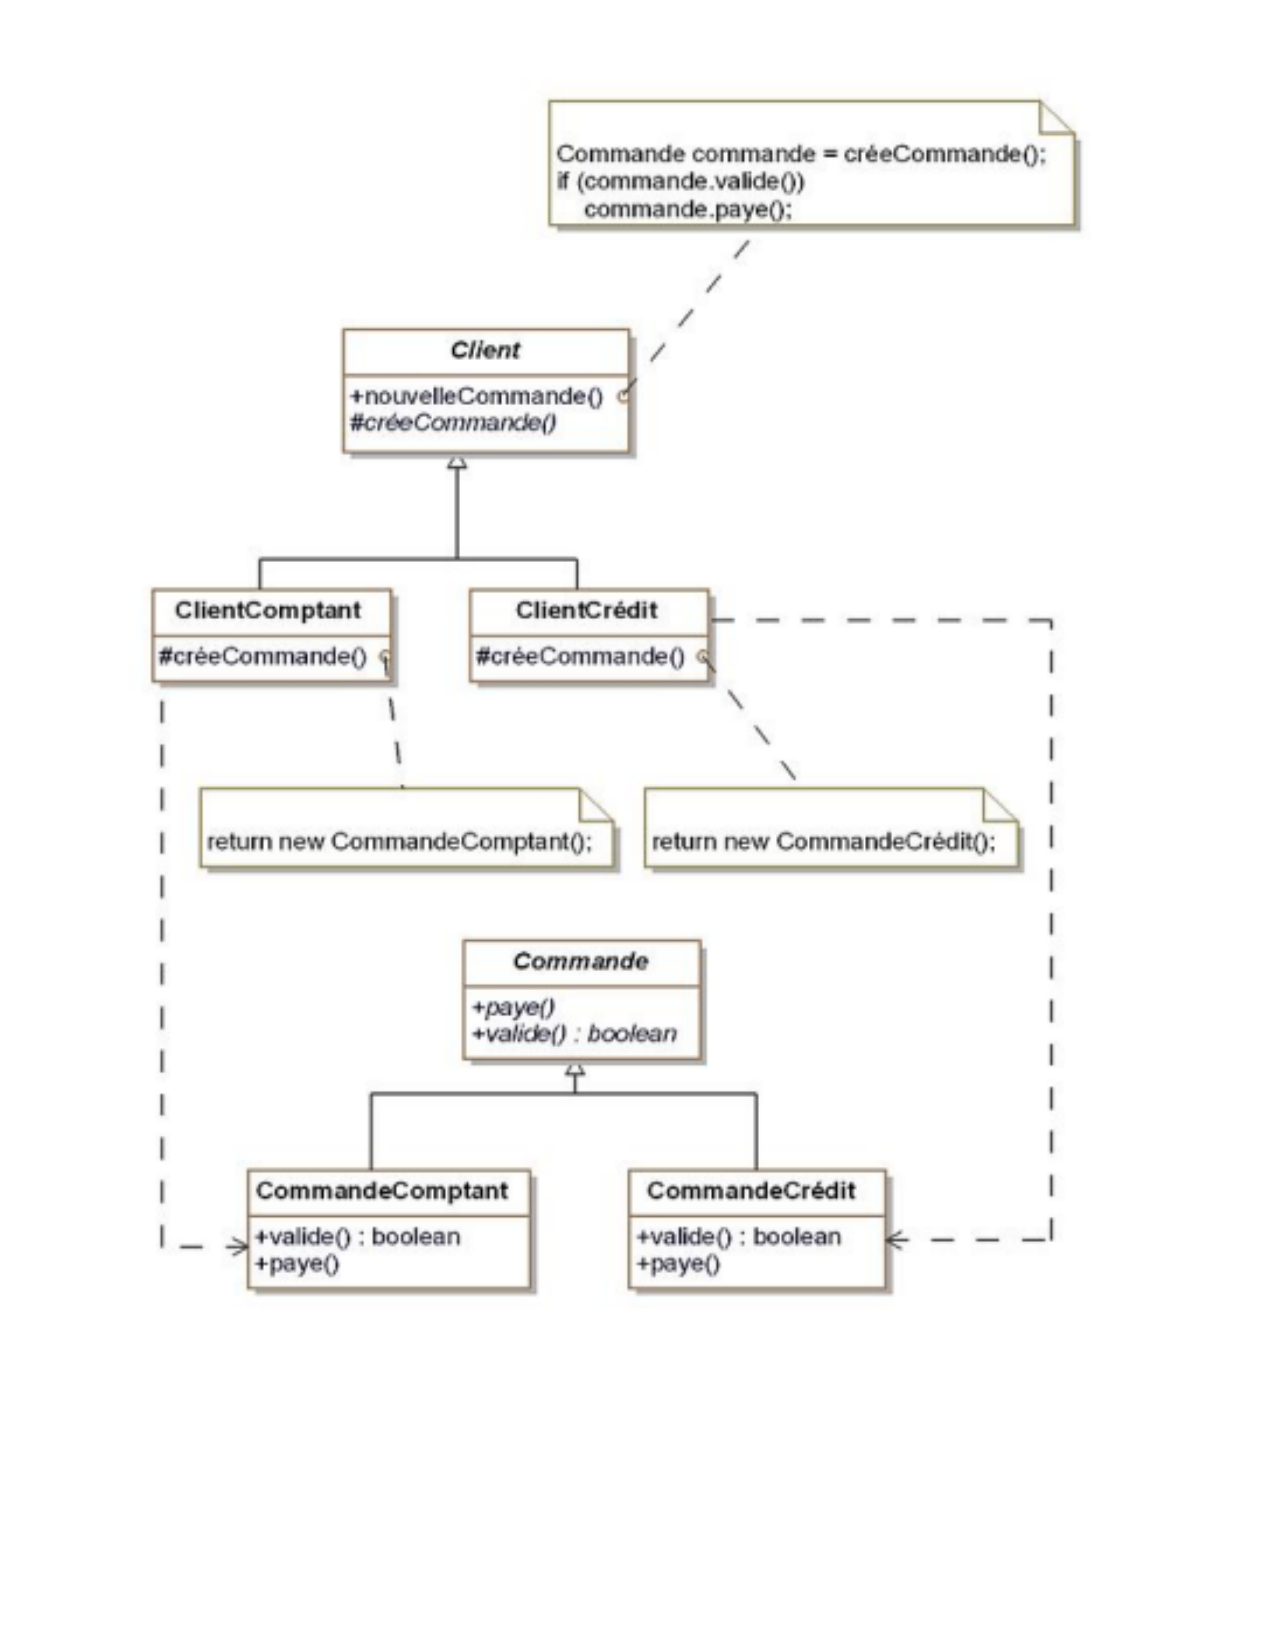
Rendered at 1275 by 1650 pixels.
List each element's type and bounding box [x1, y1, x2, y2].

picture [63, 65, 1212, 1330]
